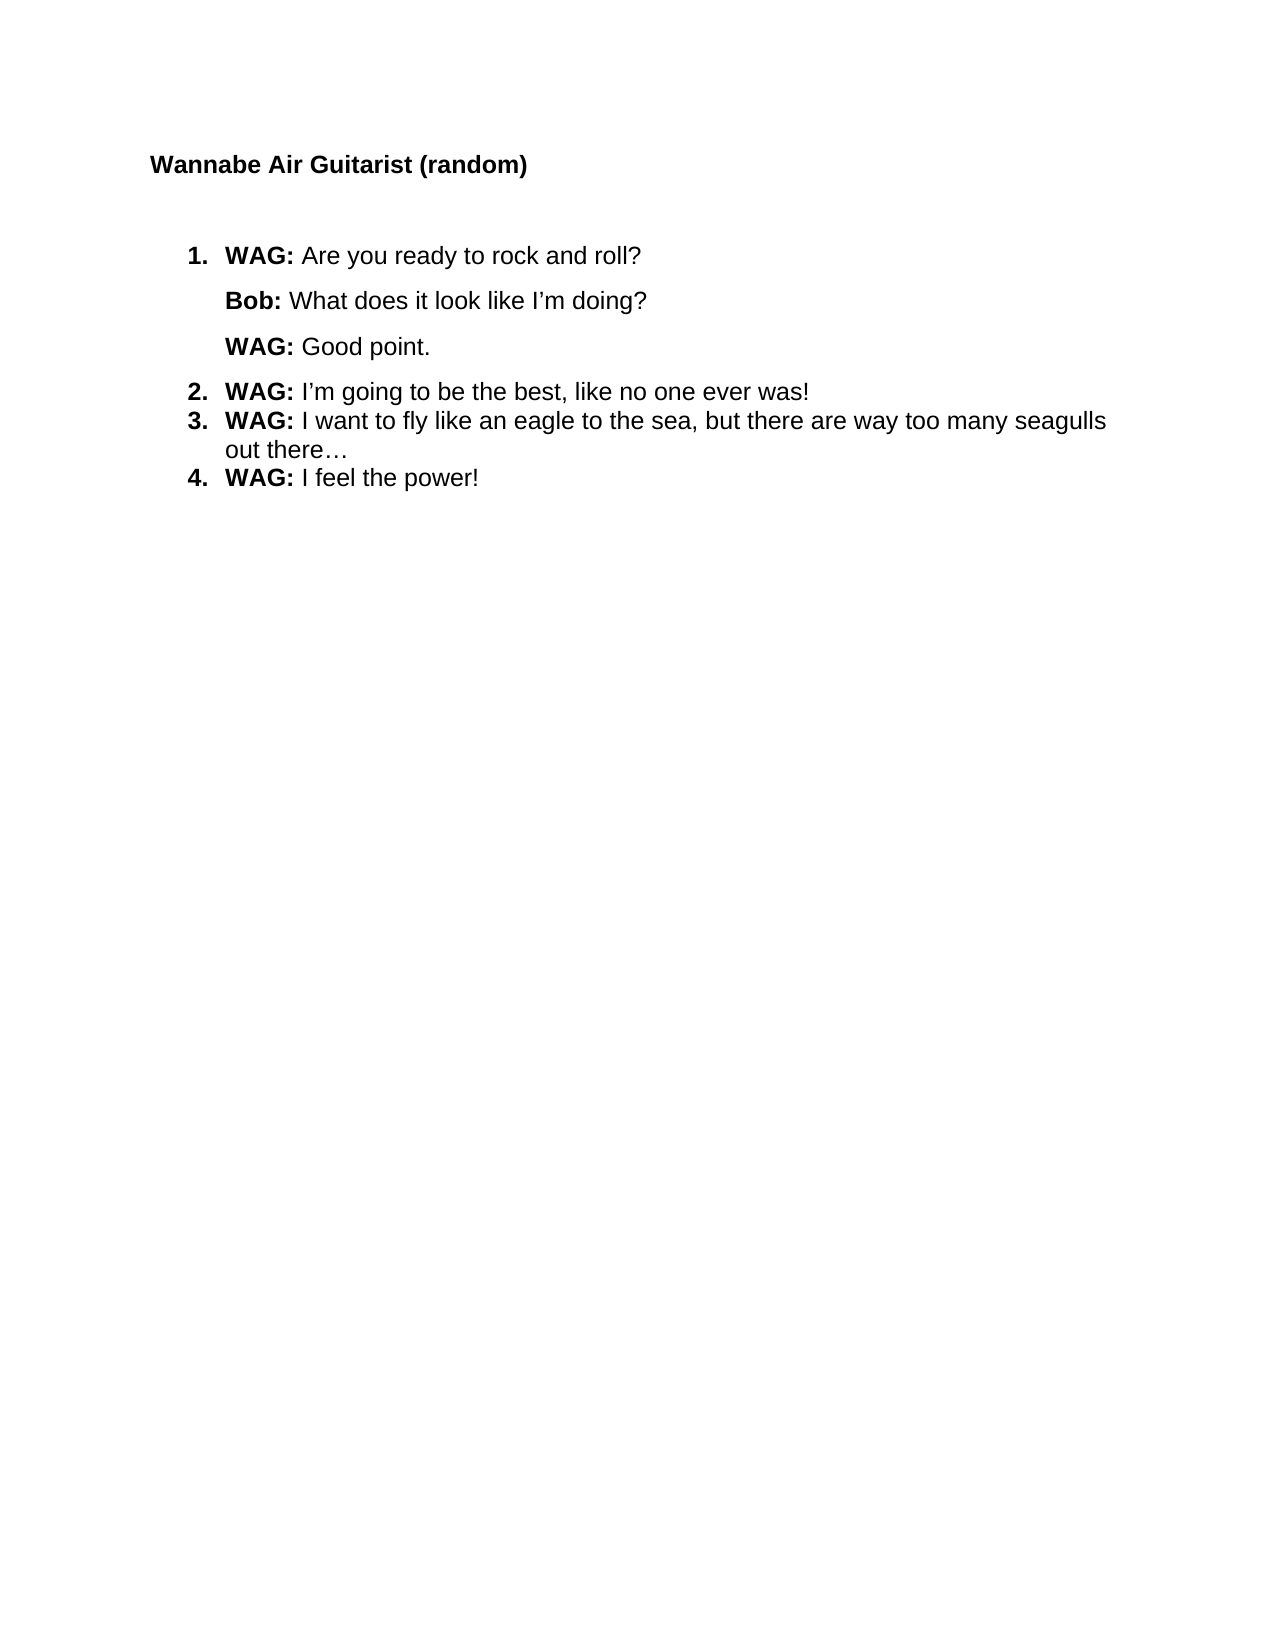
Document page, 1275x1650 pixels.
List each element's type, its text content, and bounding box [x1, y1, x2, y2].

text Wannabe Air Guitarist (random) [150, 150, 1125, 179]
text WAG: Good point. [225, 332, 1125, 360]
text Bob: What does it look like I’m doing? [225, 286, 1125, 315]
list WAG: I feel the power! [187, 463, 1125, 492]
list WAG: Are you ready to rock and roll? [187, 241, 1125, 269]
list WAG: I want to fly like an eagle to the sea, but there are way too many seagulls out there… [187, 406, 1125, 463]
list WAG: I’m going to be the best, like no one ever was! [187, 377, 1125, 406]
